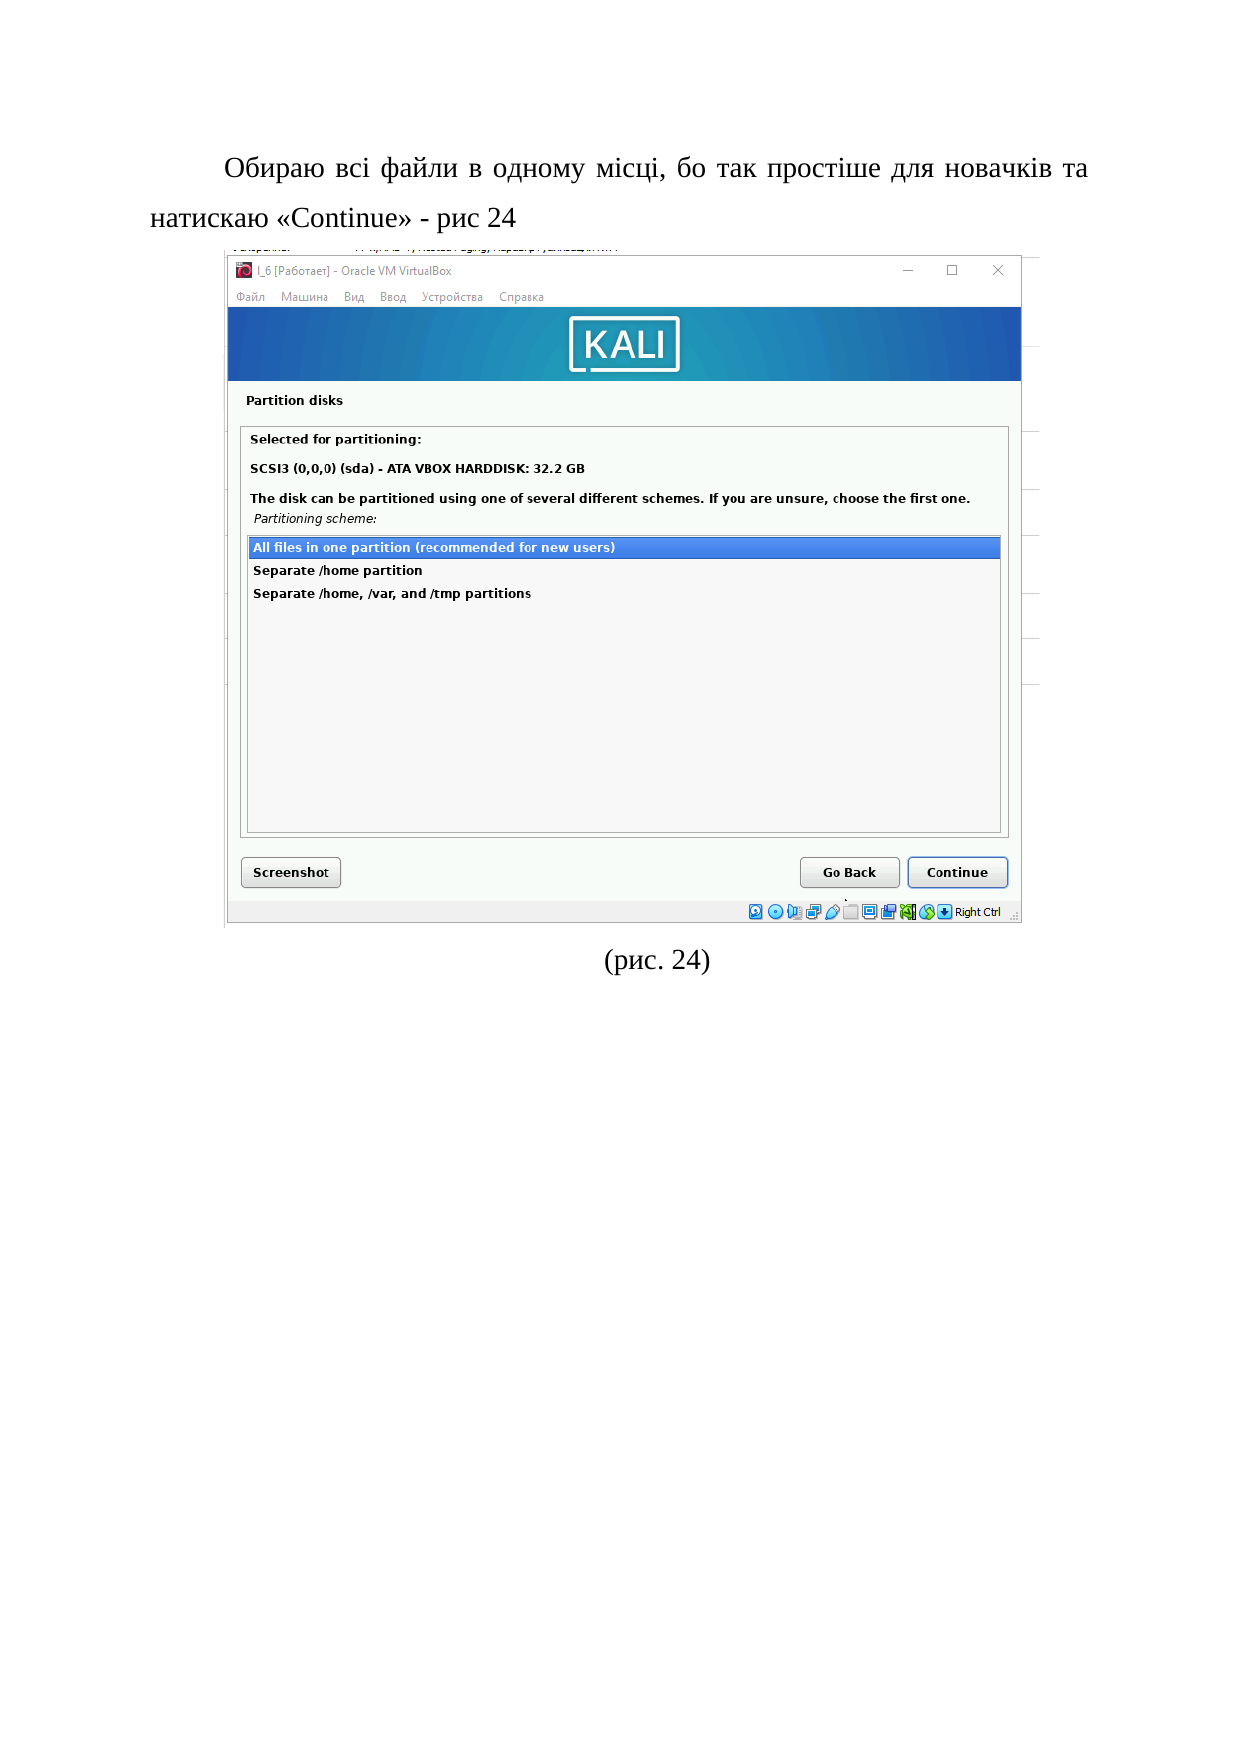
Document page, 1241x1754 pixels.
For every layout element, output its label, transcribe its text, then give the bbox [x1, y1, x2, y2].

text (рис. 24) [150, 942, 1090, 975]
picture [223, 250, 1040, 928]
text Обираю всі файли в одному місці, бо так простіше для новачків та натискаю «Continue» - рис 24 [150, 150, 1090, 234]
